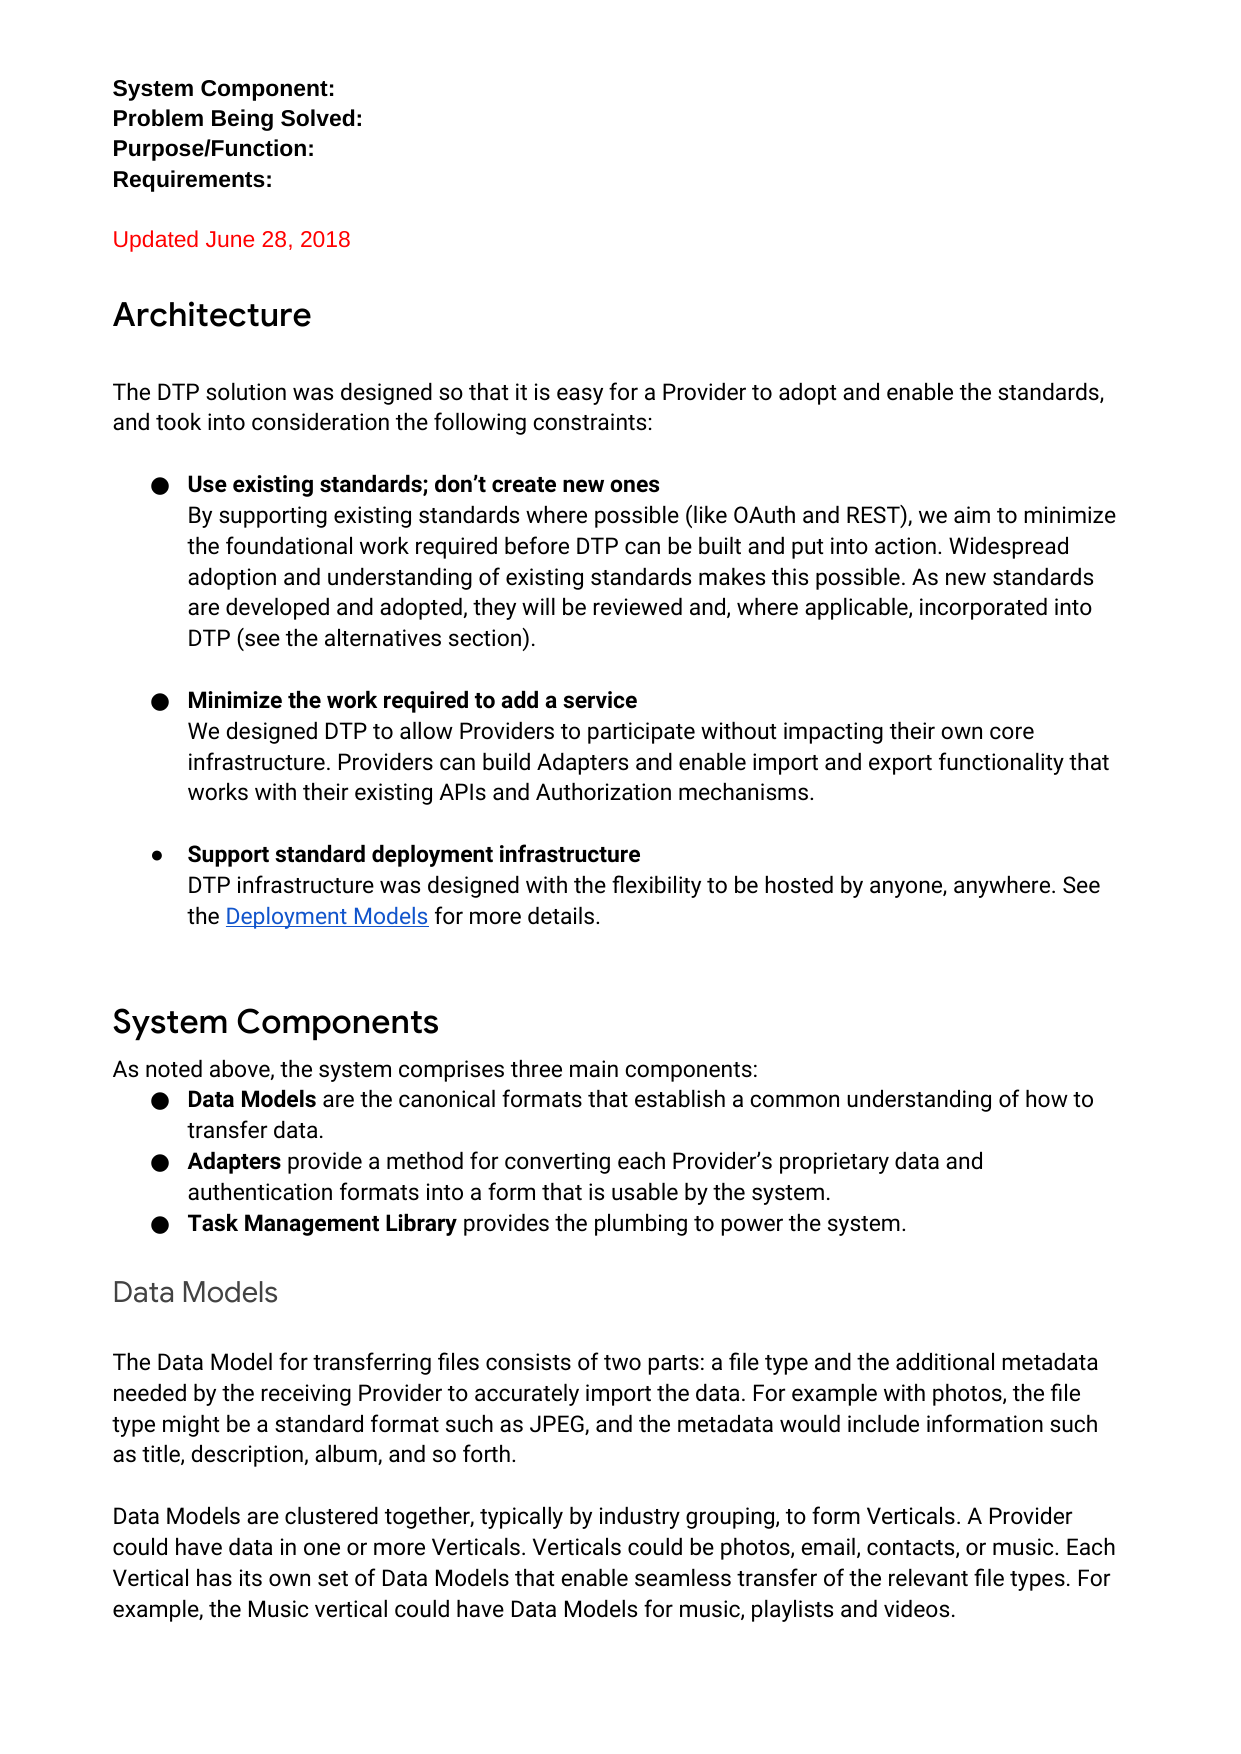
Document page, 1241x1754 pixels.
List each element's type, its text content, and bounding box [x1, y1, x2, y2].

text System Component: [112, 75, 1128, 101]
list Minimize the work required to add a service [150, 687, 1128, 714]
subtitle System Components [112, 1002, 1128, 1043]
text Data Models are clustered together, typically by industry grouping, to form Verticals. A Provider could have data in one or more Verticals. Verticals could be photos, email, contacts, or music. Each Vertical has its own set of Data Models that enable seamless transfer of the relevant file types. For example, the Music vertical could have Data Models for music, playlists and videos. [112, 1503, 1128, 1623]
text By supporting existing standards where possible (like OAuth and REST), we aim to minimize the foundational work required before DTP can be built and put into action. Widespread adoption and understanding of existing standards makes this possible. As new standards are developed and adopted, they will be reviewed and, where applicable, incorporated into DTP (see the alternatives section). [187, 502, 1128, 652]
text Requirements: [112, 166, 1128, 192]
text As noted above, the system comprises three main components: [112, 1056, 1128, 1083]
subtitle Architecture [112, 294, 1128, 335]
list Task Management Library provides the plumbing to power the system. [150, 1210, 1128, 1237]
list Adapters provide a method for converting each Provider’s proprietary data and authentication formats into a form that is usable by the system. [150, 1148, 1128, 1206]
list Support standard deployment infrastructure DTP infrastructure was designed with the flexibility to be hosted by anyone, anywhere. See the Deployment Models for more details. [150, 841, 1128, 930]
text Updated June 28, 2018 [112, 226, 1128, 252]
text Problem Being Solved: [112, 105, 1128, 132]
text The DTP solution was designed so that it is easy for a Provider to adopt and enable the standards, and took into consideration the following constraints: [112, 379, 1128, 436]
text We designed DTP to allow Providers to participate without impacting their own core infrastructure. Providers can build Adapters and enable import and export functionality that works with their existing APIs and Authorization mechanisms. [187, 718, 1128, 806]
subtitle Data Models [112, 1274, 1128, 1311]
list Data Models are the canonical formats that establish a common understanding of how to transfer data. [150, 1087, 1128, 1144]
text Purpose/Function: [112, 135, 1128, 162]
list Use existing standards; don’t create new ones [150, 471, 1128, 498]
text The Data Model for transferring files consists of two parts: a file type and the additional metadata needed by the receiving Provider to accurately import the data. For example with photos, the file type might be a standard format such as JPEG, and the metadata would include information such as title, description, album, and so forth. [112, 1349, 1128, 1468]
